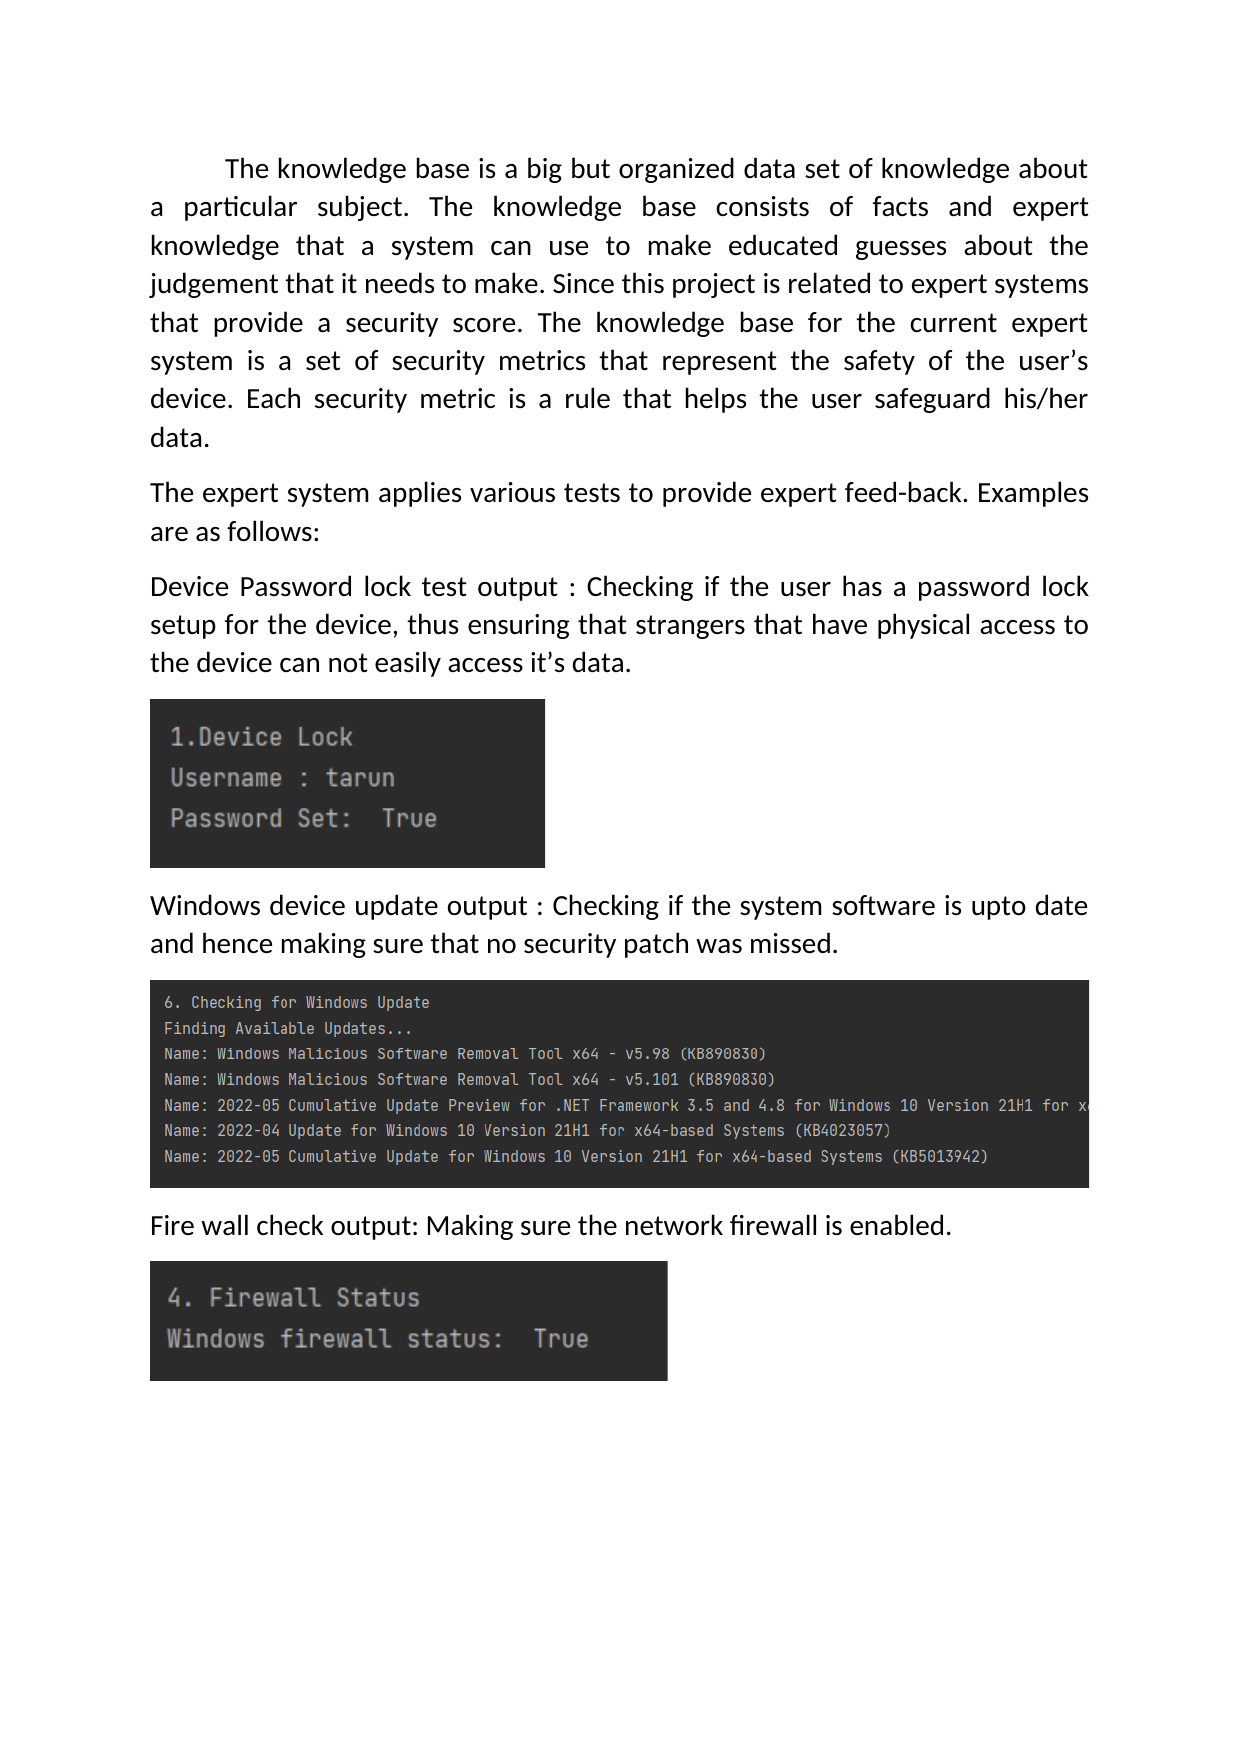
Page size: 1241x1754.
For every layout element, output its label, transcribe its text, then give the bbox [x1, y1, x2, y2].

picture [150, 980, 1090, 1188]
text Fire wall check output: Making sure the network firewall is enabled. [150, 1207, 1090, 1242]
text The knowledge base is a big but organized data set of knowledge about a particular subject. The knowledge base consists of facts and expert knowledge that a system can use to make educated guesses about the judgement that it needs to make. Since this project is related to expert systems that provide a security score. The knowledge base for the current expert system is a set of security metrics that represent the safety of the user’s device. Each security metric is a rule that helps the user safeguard his/her data. [150, 150, 1090, 455]
picture [150, 699, 546, 868]
text Device Password lock test output : Checking if the user has a password lock setup for the device, thus ensuring that strangers that have physical access to the device can not easily access it’s data. [150, 568, 1090, 680]
text Windows device update output : Checking if the system software is upto date and hence making sure that no security patch was missed. [150, 887, 1090, 961]
text The expert system applies various tests to provide expert feed-back. Examples are as follows: [150, 474, 1090, 548]
picture [150, 1261, 668, 1381]
